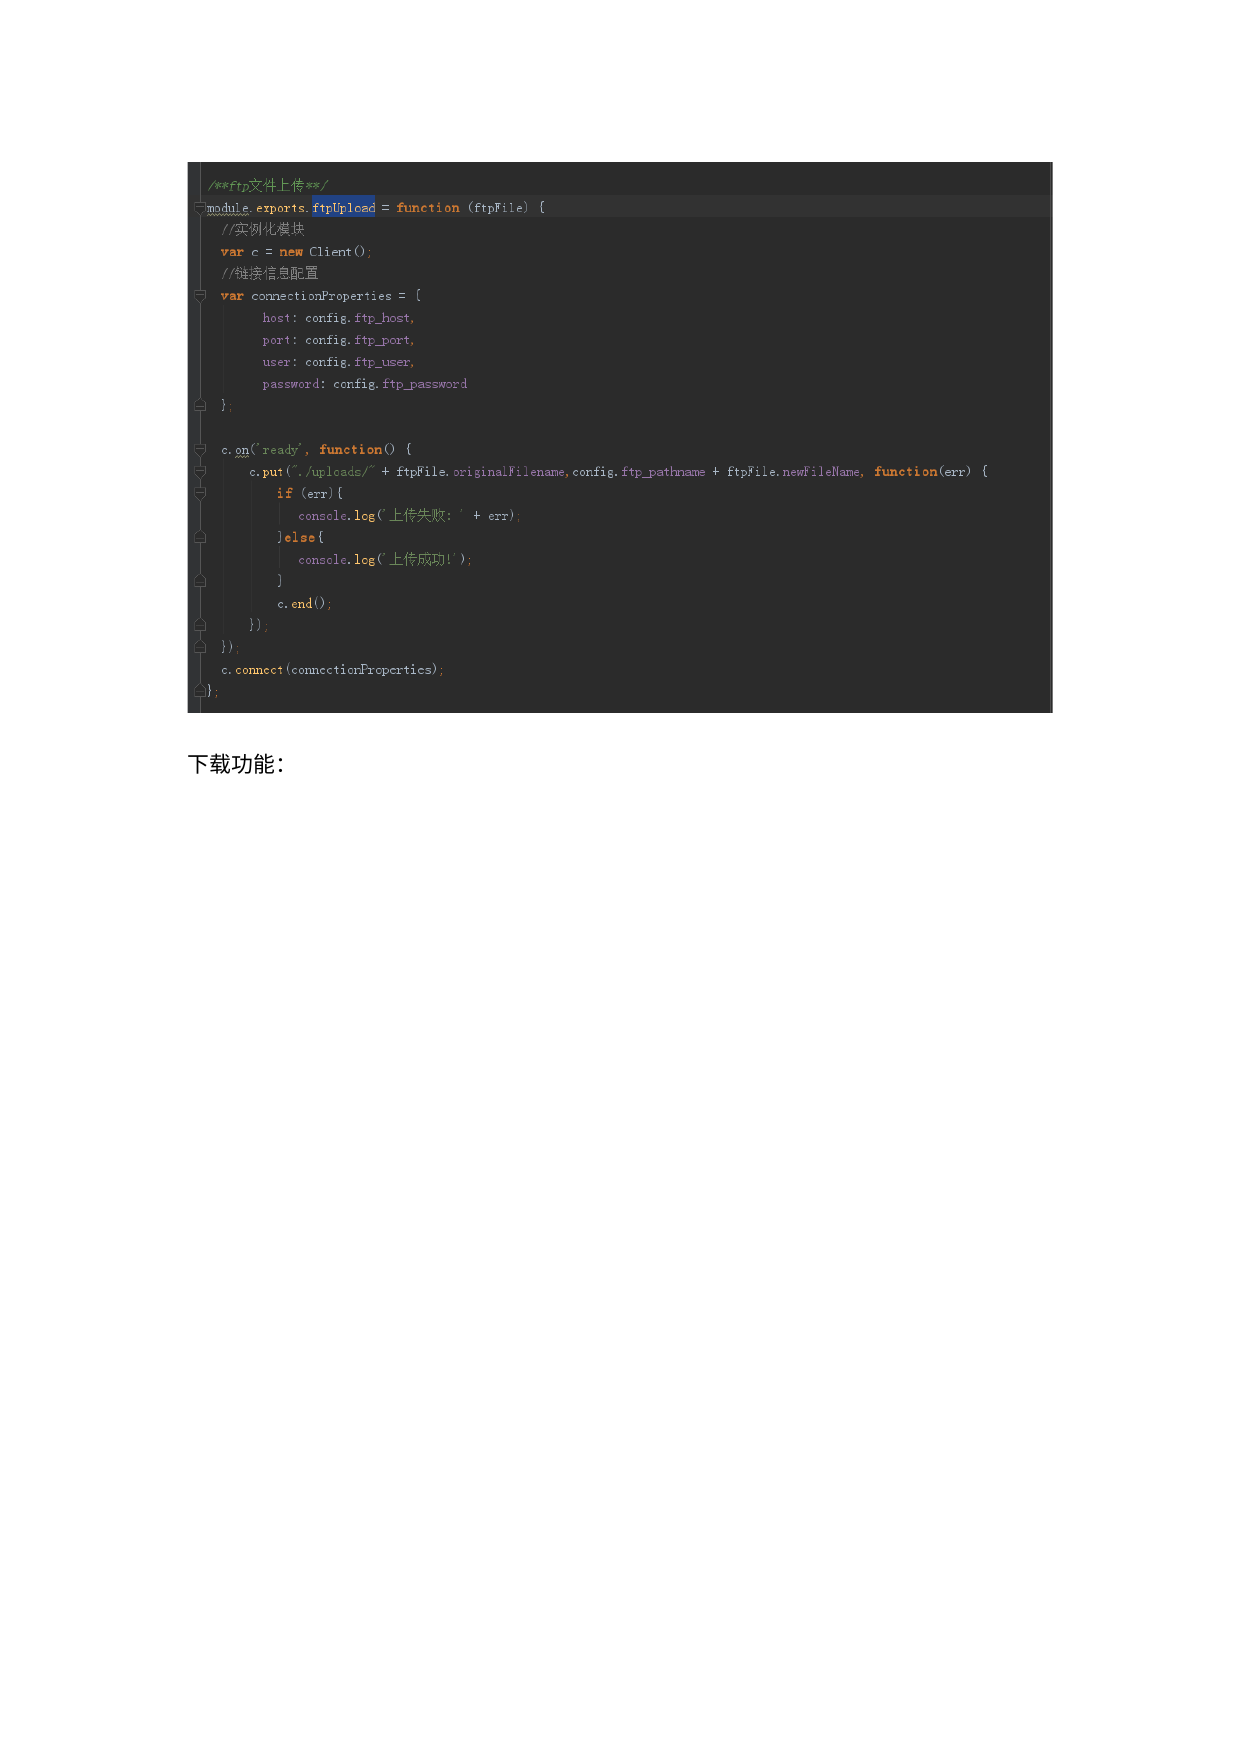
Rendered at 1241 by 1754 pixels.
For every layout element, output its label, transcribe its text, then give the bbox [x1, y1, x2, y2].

text 下载功能： [187, 747, 1053, 779]
picture [187, 162, 1053, 713]
